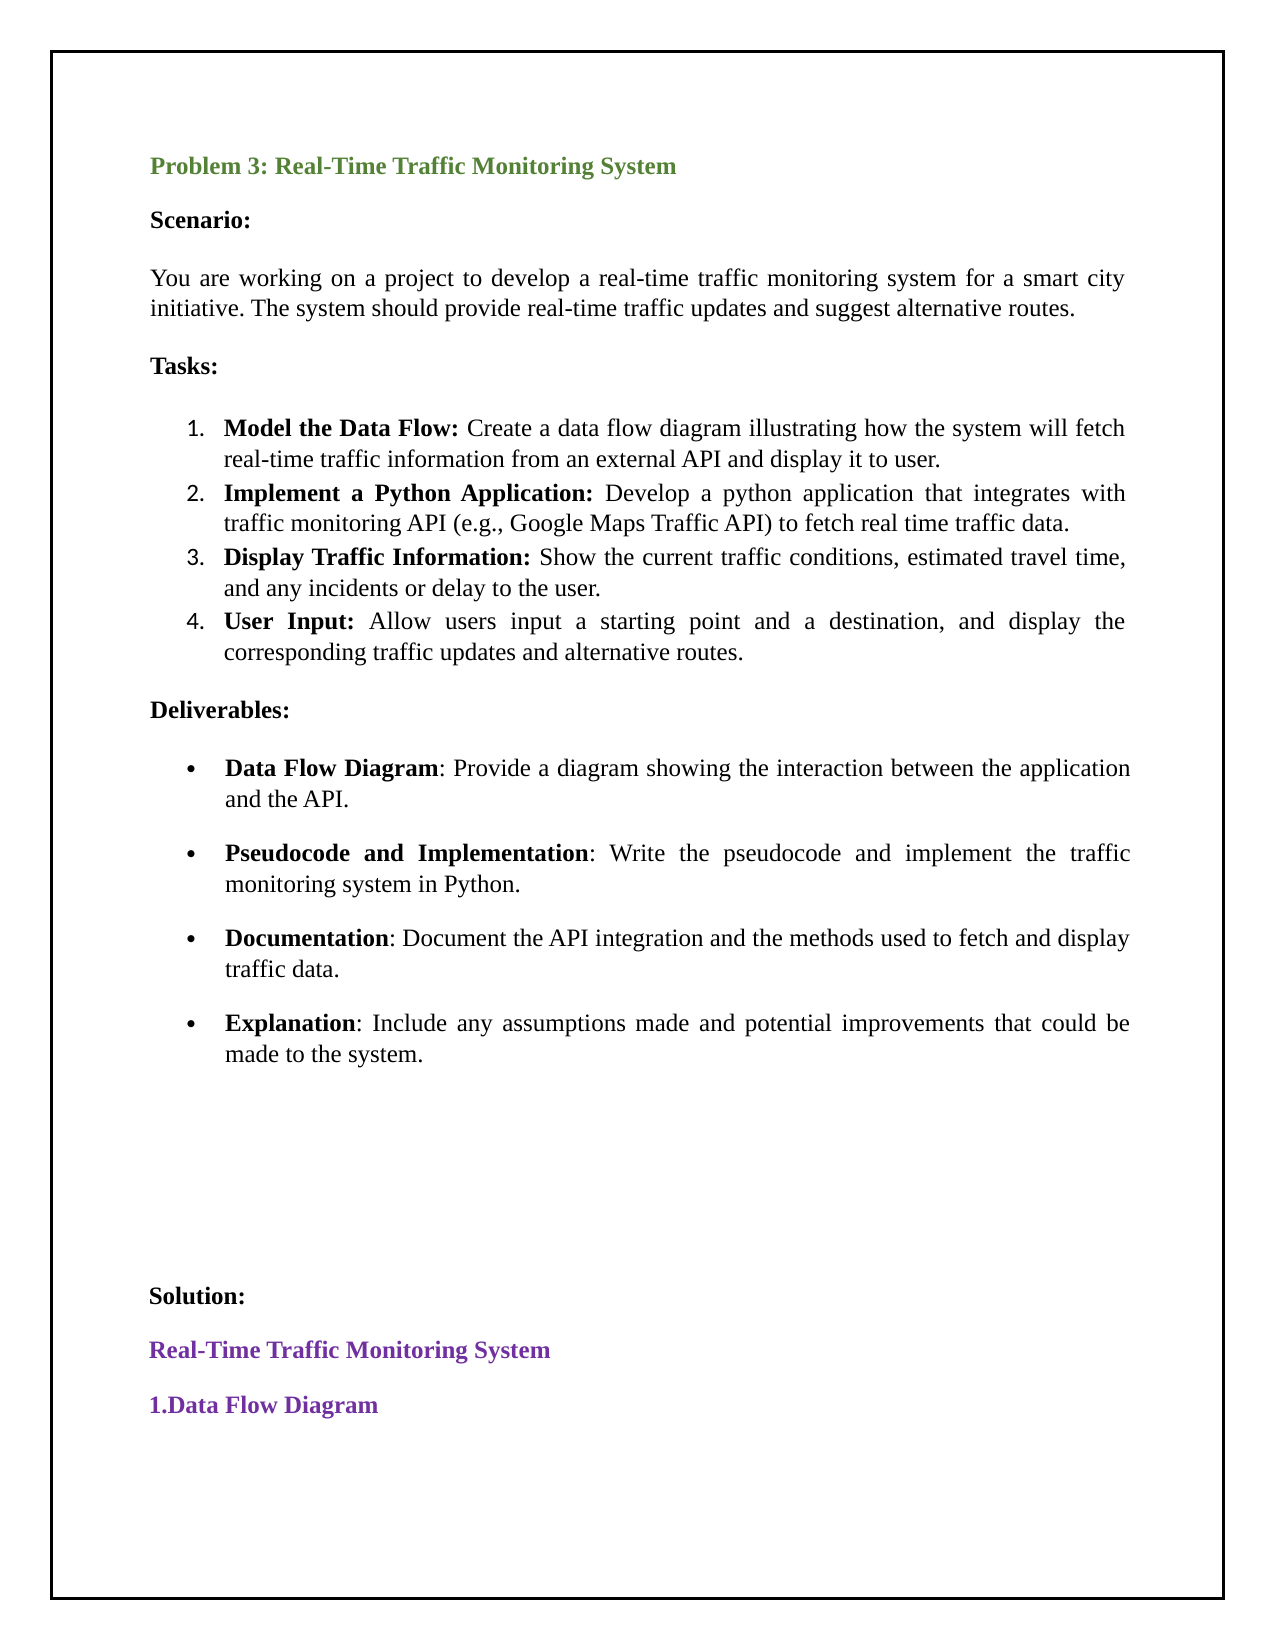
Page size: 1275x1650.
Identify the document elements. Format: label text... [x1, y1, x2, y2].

text Scenario: [150, 205, 1126, 234]
text Problem 3: Real-Time Traffic Monitoring System [150, 151, 1131, 180]
list Implement a Python Application: Develop a python application that integrates with traffic monitoring API (e.g., Google Maps Traffic API) to fetch real time traffic data. [186, 477, 1126, 537]
list Data Flow Diagram: Provide a diagram showing the interaction between the application and the API. [187, 753, 1131, 812]
list Documentation: Document the API integration and the methods used to fetch and display traffic data. [187, 923, 1131, 983]
text Tasks: [150, 351, 1126, 380]
text Deliverables: [150, 695, 1126, 724]
text You are working on a project to develop a real-time traffic monitoring system for a smart city initiative. The system should provide real-time traffic updates and suggest alternative routes. [150, 263, 1126, 322]
subtitle 1.Data Flow Diagram [148, 1390, 1131, 1418]
subtitle Real-Time Traffic Monitoring System [148, 1336, 1131, 1364]
subtitle Solution: [148, 1281, 1131, 1310]
list Pseudocode and Implementation: Write the pseudocode and implement the traffic monitoring system in Python. [187, 838, 1131, 898]
list Model the Data Flow: Create a data flow diagram illustrating how the system will fetch real-time traffic information from an external API and display it to user. [186, 412, 1126, 473]
list User Input: Allow users input a starting point and a destination, and display the corresponding traffic updates and alternative routes. [186, 605, 1126, 666]
list Explanation: Include any assumptions made and potential improvements that could be made to the system. [187, 1008, 1131, 1068]
list Display Traffic Information: Show the current traffic conditions, estimated travel time, and any incidents or delay to the user. [186, 541, 1126, 601]
